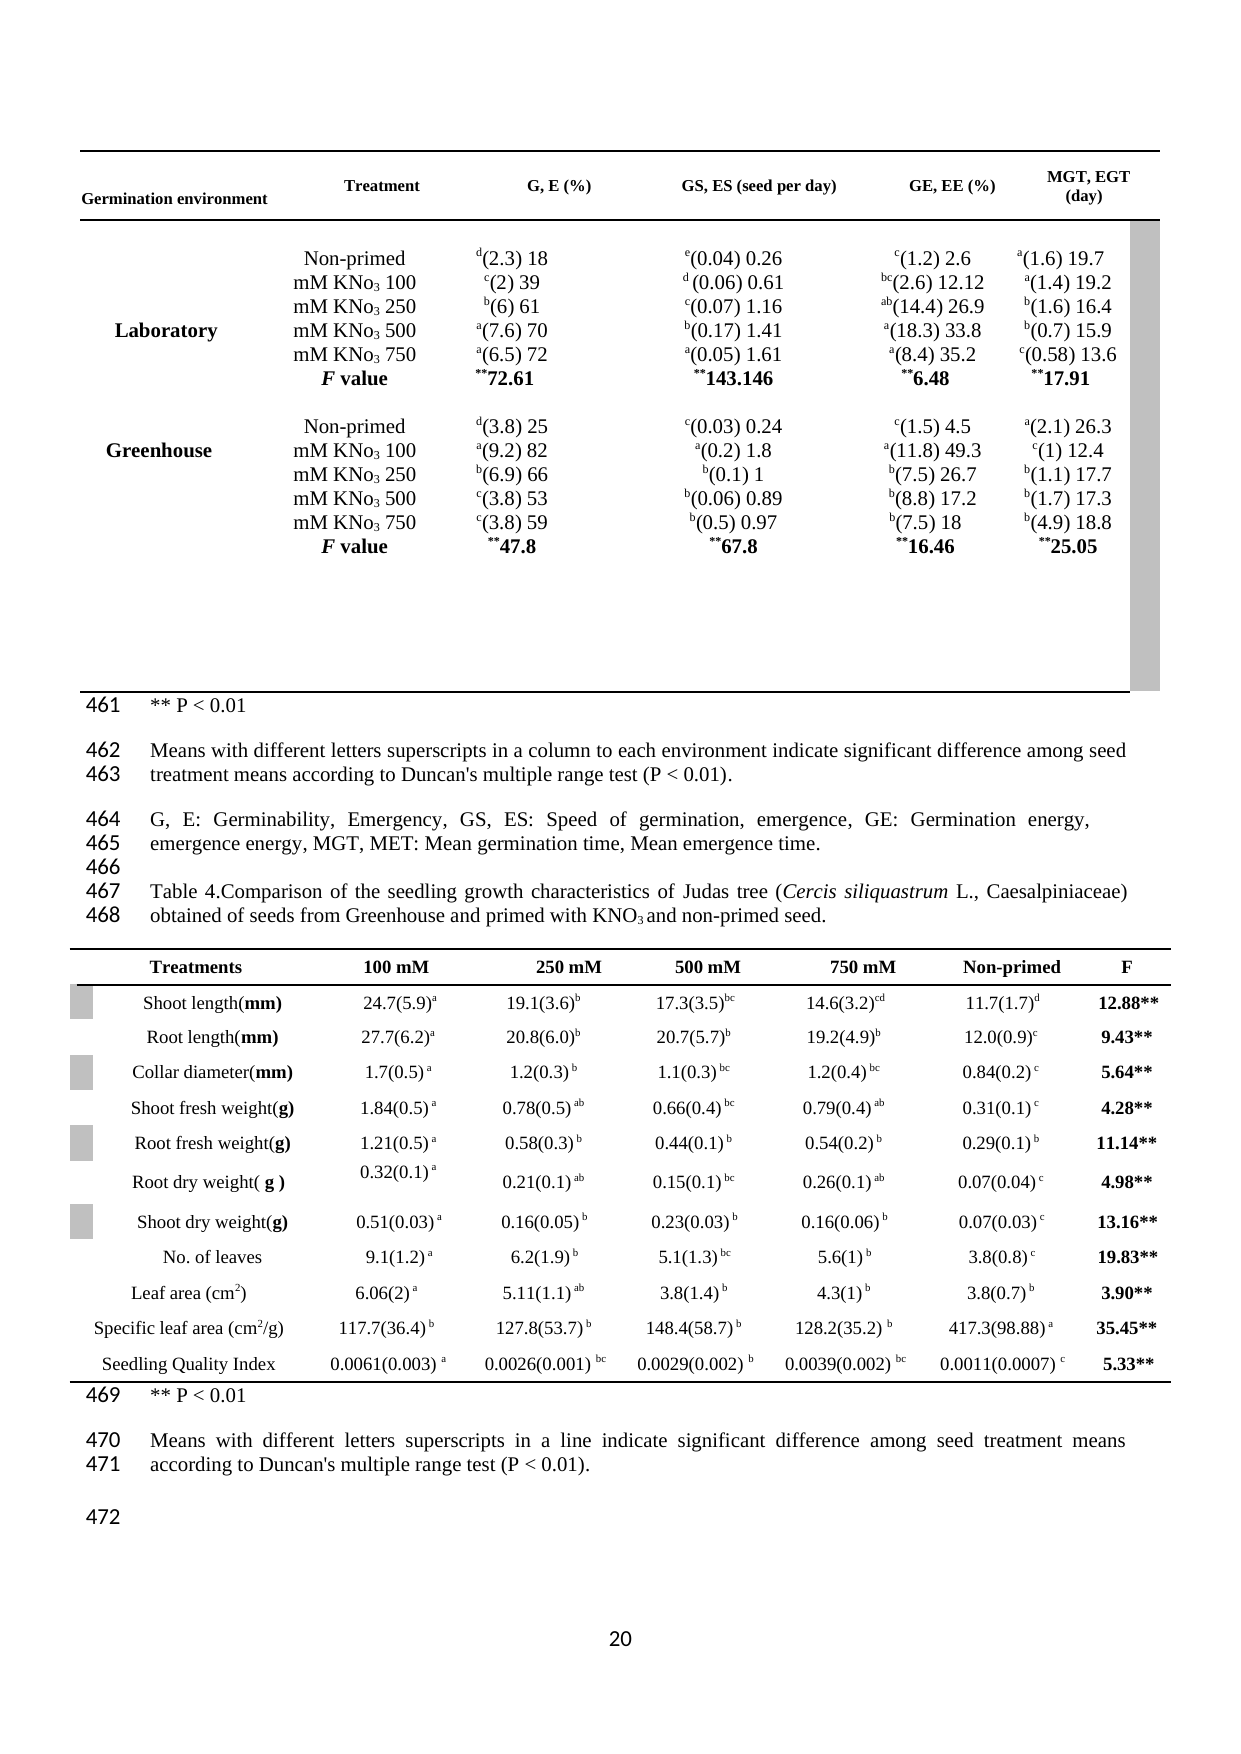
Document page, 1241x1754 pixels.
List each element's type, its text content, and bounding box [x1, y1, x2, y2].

table_cell 0.29(0.1) b [919, 1125, 1083, 1161]
table_cell 0.54(0.2) b [769, 1125, 918, 1161]
table_header Non-primed [942, 950, 1083, 984]
table_cell 4.28** [1083, 1090, 1171, 1125]
table_cell 19.83** [1083, 1239, 1171, 1275]
table_cell 19.1(3.6)b [468, 986, 618, 1019]
table_cell 0.58(0.3) b [468, 1125, 618, 1161]
table_cell 5.11(1.1) ab [468, 1275, 618, 1310]
table_cell 0.44(0.1) b [618, 1125, 768, 1161]
table_cell 5.64** [1083, 1055, 1171, 1090]
table_cell 24.7(5.9)a [328, 986, 468, 1019]
table_cell No. of leaves [94, 1239, 328, 1275]
table_cell Root length(mm) [94, 1019, 328, 1054]
table_cell 5.1(1.3) bc [618, 1239, 768, 1275]
table_cell Collar diameter(mm) [94, 1055, 328, 1090]
table_cell 1.21(0.5) a [328, 1125, 468, 1161]
table_cell 13.16** [1083, 1204, 1171, 1239]
table_cell 0.84(0.2) c [919, 1055, 1083, 1090]
table_cell 0.0011(0.0007) c [919, 1346, 1083, 1381]
text ** P < 0.01 [150, 1383, 1128, 1407]
table_cell 5.33** [1083, 1346, 1171, 1381]
table_cell 1.1(0.3) bc [618, 1055, 768, 1090]
table_cell 0.51(0.03) a [328, 1204, 468, 1239]
table_cell 9.1(1.2) a [328, 1239, 468, 1275]
table_cell 1.84(0.5) a [328, 1090, 468, 1125]
table_cell 1.2(0.4) bc [769, 1055, 918, 1090]
table_cell 20.8(6.0)b [468, 1019, 618, 1054]
table_cell 2.6 (1.2)c 12.12 (2.6)bc 26.9 (14.4)ab 33.8 (18.3)a 35.2 (8.4)a 6.48** 4.5 (1.5)c 49.3 (11.8)a 26.7 (7.5)b 17.2 (8.8)b 18 (7.5)b 16.46** [859, 221, 992, 691]
table_cell 0.0061(0.003) a [304, 1346, 468, 1381]
table_cell 417.3(98.88) a [919, 1310, 1083, 1346]
table_header Treatments [77, 950, 311, 984]
table_cell 128.2(35.2) b [769, 1310, 918, 1346]
table_cell 127.8(53.7) b [468, 1310, 618, 1346]
table_cell 19.7 (1.6)a 19.2 (1.4)a 16.4 (1.6)b 15.9 (0.7)b 13.6 (0.58)c 17.91** 26.3 (2.1)a 12.4 (1)c 17.7 (1.1)b 17.3 (1.7)b 18.8 (4.9)b 25.05** [992, 221, 1129, 691]
table_cell 0.0026(0.001) bc [468, 1346, 618, 1381]
table_cell 4.98** [1083, 1161, 1171, 1204]
table_header 100 mM [311, 950, 492, 984]
table_cell Specific leaf area (cm2/g) [70, 1310, 304, 1346]
table_cell 20.7(5.7)b [618, 1019, 768, 1054]
table_cell 0.16(0.05) b [468, 1204, 618, 1239]
table_cell 1.2(0.3) b [468, 1055, 618, 1090]
text ** P < 0.01 [150, 693, 1128, 717]
table_cell 0.0039(0.002) bc [769, 1346, 918, 1381]
table_cell 14.6(3.2)cd [769, 986, 918, 1019]
table_cell 117.7(36.4) b [304, 1310, 468, 1346]
text G, E: Germinability, Emergency, GS, ES: Speed of germination, emergence, GE: Germination energy, emergence energy, MGT, MET: Mean germination time, Mean emergence time. [150, 807, 1090, 855]
table_cell 4.3(1) b [769, 1275, 918, 1310]
table_cell 17.3(3.5)bc [618, 986, 768, 1019]
text Means with different letters superscripts in a column to each environment indicate significant difference among seed treatment means according to Duncan's multiple range test (P < 0.01). [150, 738, 1128, 786]
table_header F [1083, 950, 1171, 984]
table_cell Shoot fresh weight(g) [94, 1090, 328, 1125]
table_cell 148.4(58.7) b [618, 1310, 768, 1346]
table_cell 0.07(0.04) c [919, 1161, 1083, 1204]
table_cell 0.66(0.4) bc [618, 1090, 768, 1125]
table_cell 0.0029(0.002) b [618, 1346, 768, 1381]
table_cell 0.23(0.03) b [618, 1204, 768, 1239]
table_cell Shoot length(mm) [94, 986, 328, 1019]
table_cell Laboratory Greenhouse [80, 221, 253, 691]
table_cell 0.21(0.1) ab [468, 1161, 618, 1204]
table_cell 0.79(0.4) ab [769, 1090, 918, 1125]
table_header 500 mM [642, 950, 792, 984]
table_cell Root fresh weight(g) [94, 1125, 328, 1161]
table_cell 11.14** [1083, 1125, 1171, 1161]
table_cell 1.7(0.5) a [328, 1055, 468, 1090]
text Means with different letters superscripts in a line indicate significant difference among seed treatment means according to Duncan's multiple range test (P < 0.01). [150, 1428, 1128, 1476]
table_cell 0.26(0.1) ab [769, 1161, 918, 1204]
table_cell 0.32(0.1) a [328, 1161, 468, 1204]
table_cell 27.7(6.2)a [328, 1019, 468, 1054]
table_cell 6.2(1.9) b [468, 1239, 618, 1275]
table_header GS, ES (seed per day) [639, 152, 889, 219]
table_header GE, EE (%) [889, 152, 1022, 219]
table_header 750 mM [792, 950, 942, 984]
table_cell 0.26 (0.04)e 0.61 (0.06) d 1.16 (0.07)c 1.41 (0.17)b 1.61 (0.05)a 143.146** 0.24 (0.03)c 1.8 (0.2)a 1 (0.1)b 0.89 (0.06)b 0.97 (0.5)b 67.8** [608, 221, 859, 691]
table_cell 3.8(1.4) b [618, 1275, 768, 1310]
table_cell 12.88** [1083, 986, 1171, 1019]
table_cell 9.43** [1083, 1019, 1171, 1054]
table_header Germination environment [80, 152, 283, 219]
text Table 4.Comparison of the seedling growth characteristics of Judas tree (Cercis siliquastrum L., Caesalpiniaceae) obtained of seeds from Greenhouse and primed with KNO3 and non-primed seed. [150, 879, 1128, 927]
table_cell 18 (2.3)d 39 (2)c 61 (6)b 70 (7.6)a 72 (6.5)a 72.61** 25 (3.8)d 82 (9.2)a 66 (6.9)b 53 (3.8)c 59 (3.8)c 47.8** [460, 221, 608, 691]
table_cell Non-primed 100 mM KNo3 250 mM KNo3 500 mM KNo3 750 mM KNo3 F value Non-primed 100 mM KNo3 250 mM KNo3 500 mM KNo3 750 mM KNo3 F value [253, 221, 460, 691]
table_cell 0.31(0.1) c [919, 1090, 1083, 1125]
table_cell 0.07(0.03) c [919, 1204, 1083, 1239]
table_cell Leaf area (cm2) [70, 1275, 304, 1310]
table_cell 3.8(0.7) b [919, 1275, 1083, 1310]
table_cell 19.2(4.9)b [769, 1019, 918, 1054]
table_header 250 mM [492, 950, 642, 984]
table_cell 0.15(0.1) bc [618, 1161, 768, 1204]
table_cell 12.0(0.9)c [919, 1019, 1083, 1054]
table_cell 3.90** [1083, 1275, 1171, 1310]
table_cell Root dry weight( g ) [94, 1161, 328, 1204]
table_cell Shoot dry weight(g) [94, 1204, 328, 1239]
table_header G, E (%) [491, 152, 638, 219]
table_cell Seedling Quality Index [70, 1346, 304, 1381]
table_cell 11.7(1.7)d [919, 986, 1083, 1019]
table_header MGT, EGT (day) [1022, 152, 1160, 219]
table_cell 3.8(0.8) c [919, 1239, 1083, 1275]
table_cell 0.16(0.06) b [769, 1204, 918, 1239]
table_header Treatment [283, 152, 491, 219]
table_cell 0.78(0.5) ab [468, 1090, 618, 1125]
table_cell 5.6(1) b [769, 1239, 918, 1275]
table_cell 6.06(2) a [304, 1275, 468, 1310]
table_cell 35.45** [1083, 1310, 1171, 1346]
